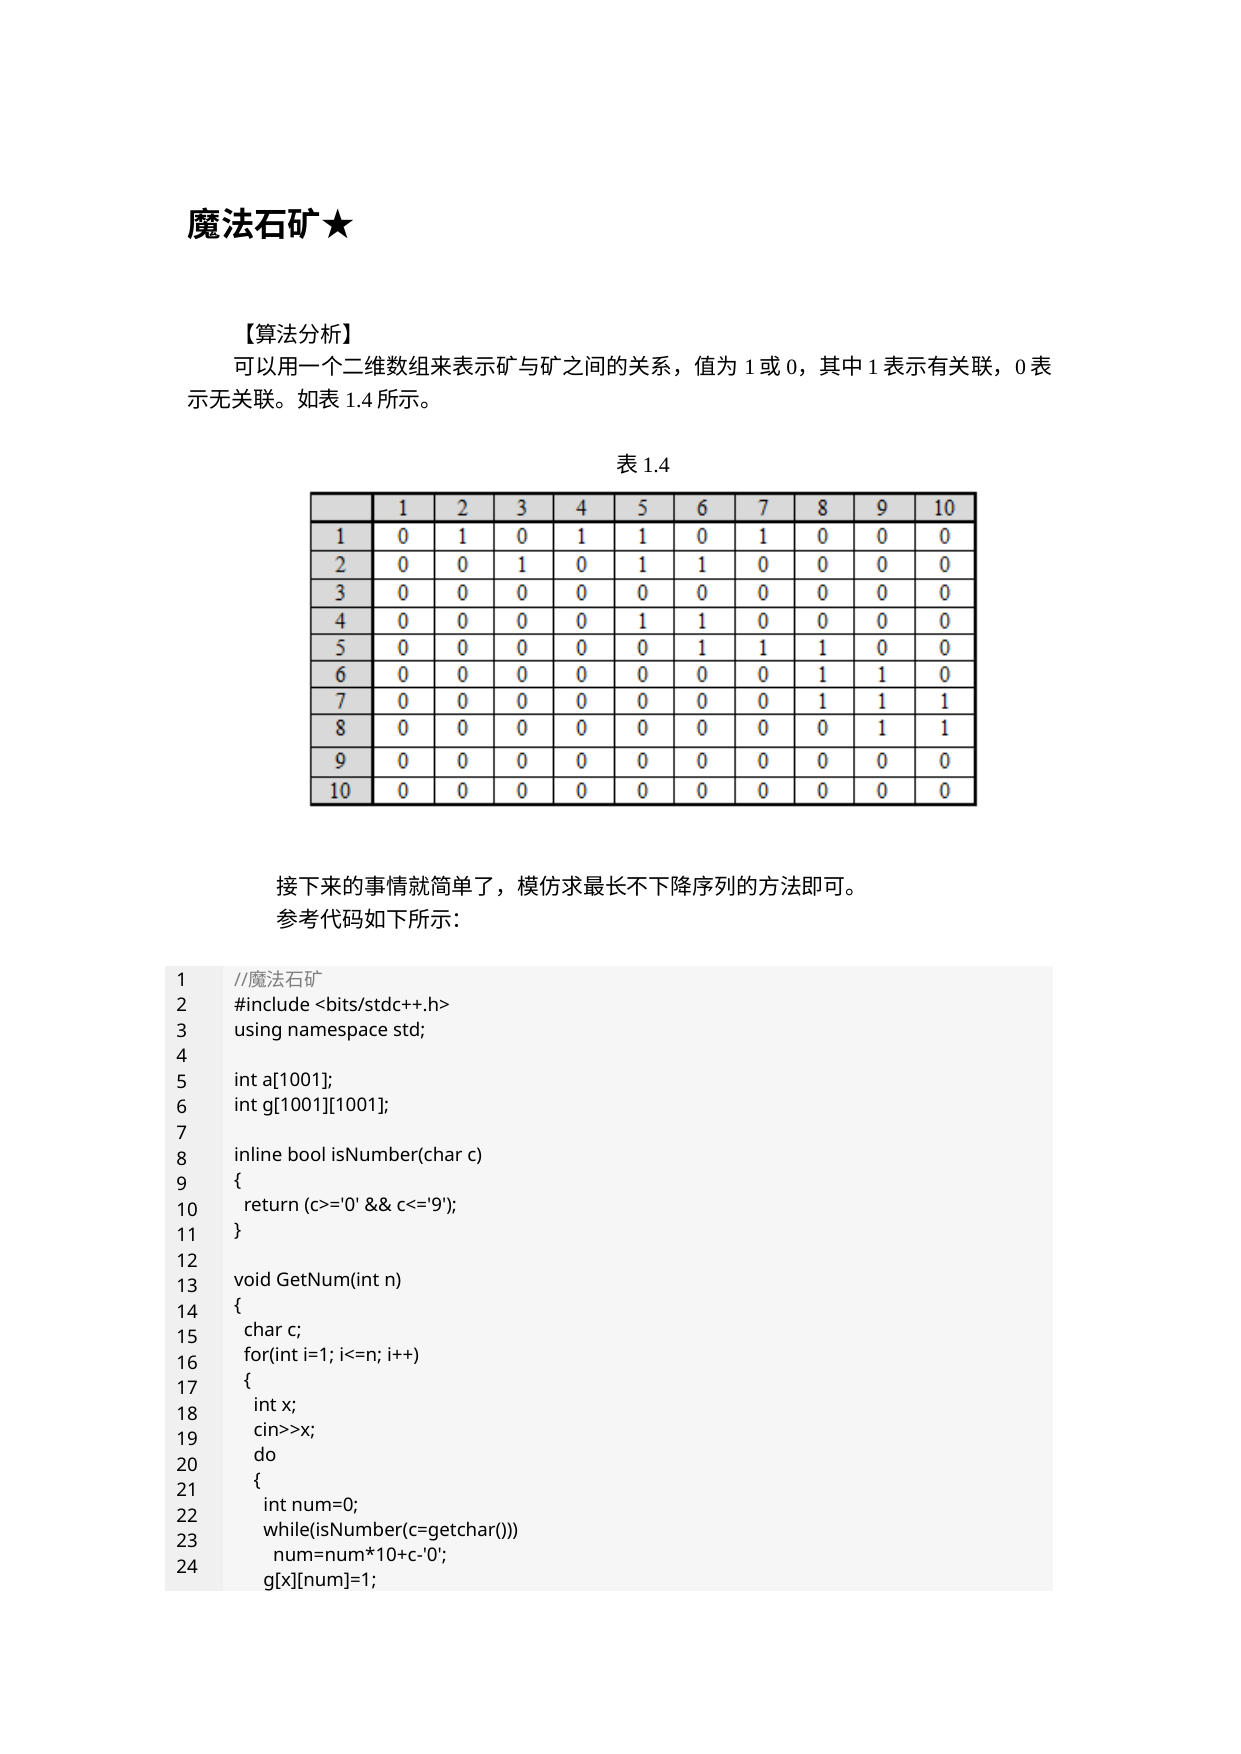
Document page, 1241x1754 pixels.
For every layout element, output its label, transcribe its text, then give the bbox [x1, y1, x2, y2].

text 可以用一个二维数组来表示矿与矿之间的关系，值为1或0，其中1表示有关联，0表示无关联。如表1.4所示。 [187, 349, 1053, 414]
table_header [165, 966, 223, 1591]
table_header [223, 966, 1053, 1591]
subtitle 魔法石矿★ [187, 189, 1053, 254]
picture [290, 478, 996, 830]
text 【算法分析】 [187, 316, 1053, 349]
text 表1.4 [187, 446, 1053, 479]
text 参考代码如下所示： [187, 901, 1053, 934]
text 接下来的事情就简单了，模仿求最长不下降序列的方法即可。 [187, 869, 1053, 901]
